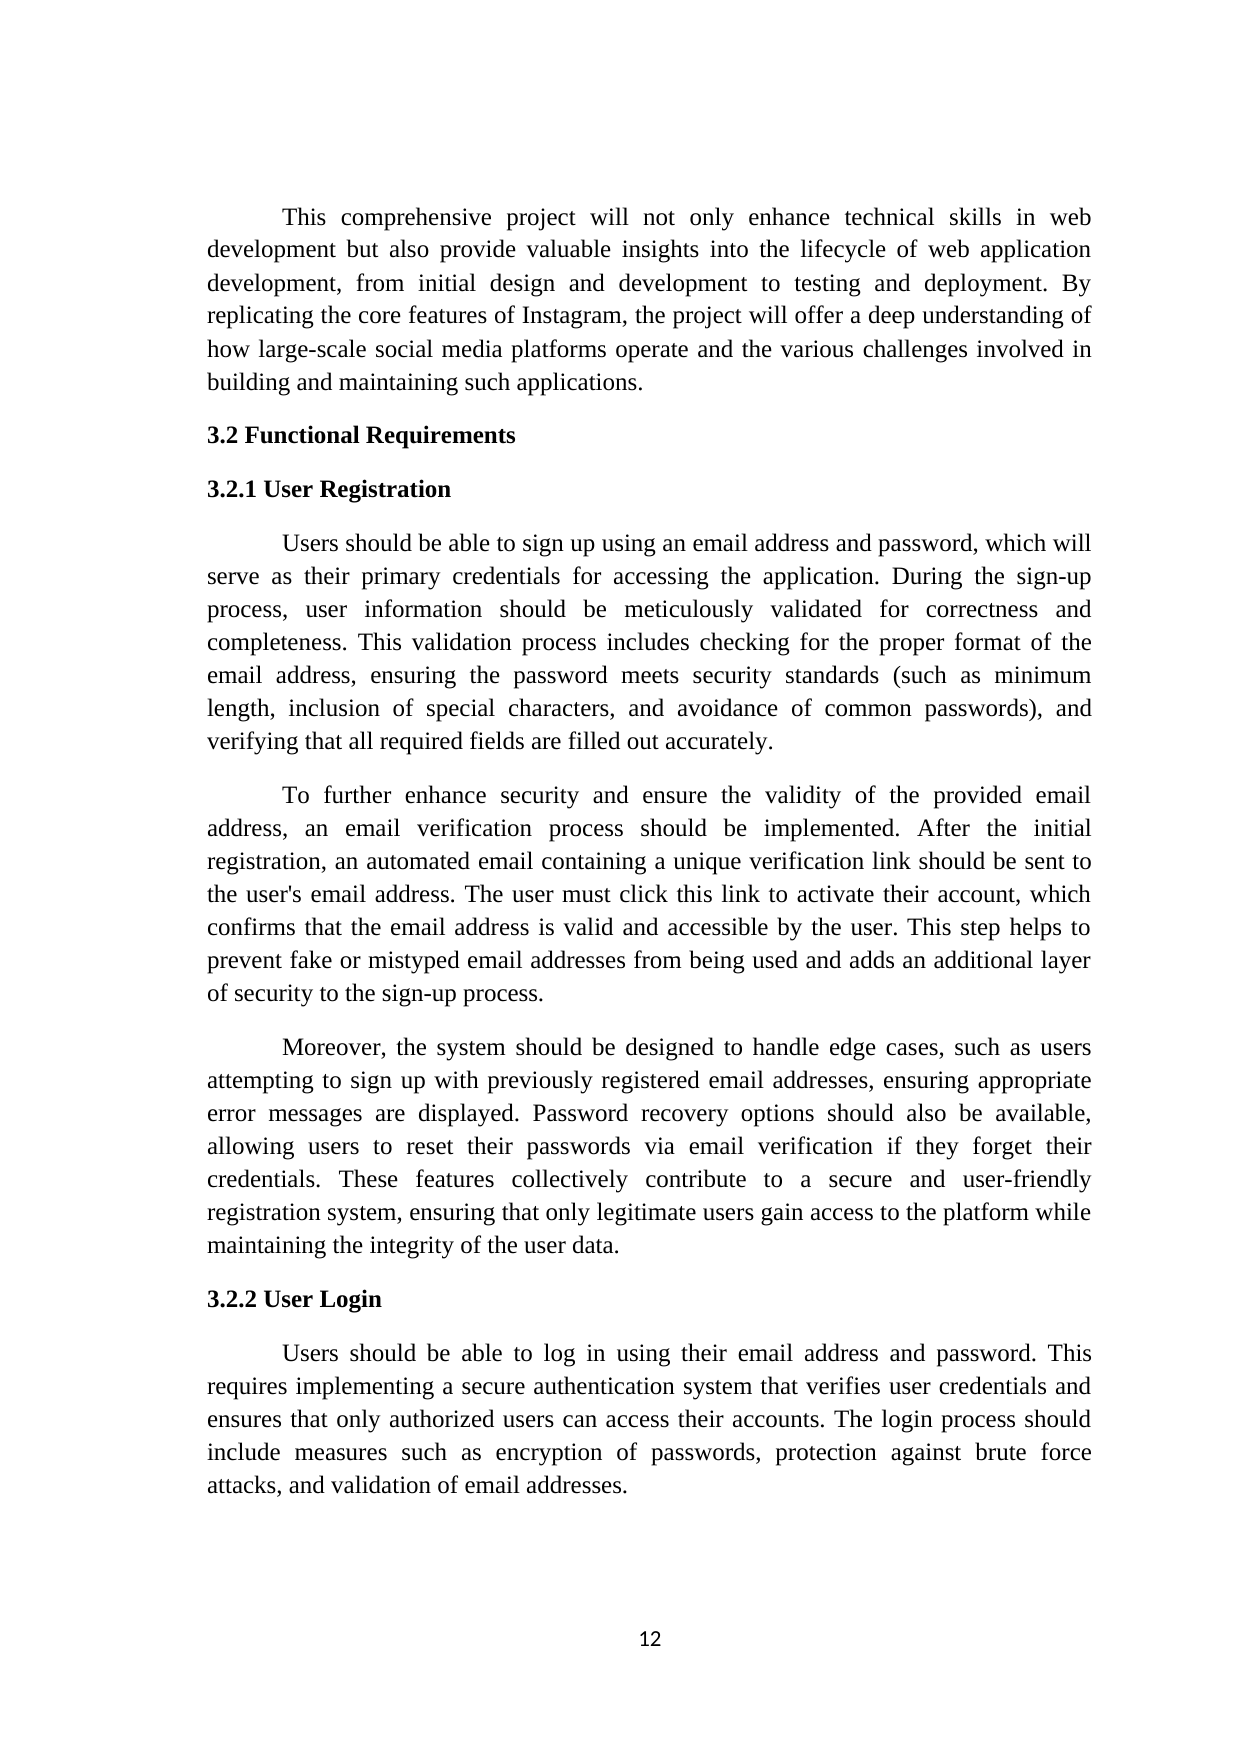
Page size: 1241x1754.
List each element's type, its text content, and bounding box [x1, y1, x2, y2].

text This comprehensive project will not only enhance technical skills in web development but also provide valuable insights into the lifecycle of web application development, from initial design and development to testing and deployment. By replicating the core features of Instagram, the project will offer a deep understanding of how large-scale social media platforms operate and the various challenges involved in building and maintaining such applications. [207, 202, 1092, 395]
text Moreover, the system should be designed to handle edge cases, such as users attempting to sign up with previously registered email addresses, ensuring appropriate error messages are displayed. Password recovery options should also be available, allowing users to reset their passwords via email verification if they forget their credentials. These features collectively contribute to a secure and user-friendly registration system, ensuring that only legitimate users gain access to the platform while maintaining the integrity of the user data. [207, 1032, 1092, 1259]
text Users should be able to log in using their email address and password. This requires implementing a secure authentication system that verifies user credentials and ensures that only authorized users can access their accounts. The login process should include measures such as encryption of passwords, protection against brute force attacks, and validation of email addresses. [207, 1338, 1092, 1499]
text Users should be able to sign up using an email address and password, which will serve as their primary credentials for accessing the application. During the sign-up process, user information should be meticulously validated for correctness and completeness. This validation process includes checking for the proper format of the email address, ensuring the password meets security standards (such as minimum length, inclusion of special characters, and avoidance of common passwords), and verifying that all required fields are filled out accurately. [207, 528, 1092, 755]
text 3.2.1 User Registration [207, 474, 1092, 503]
text To further enhance security and ensure the validity of the provided email address, an email verification process should be implemented. After the initial registration, an automated email containing a unique verification link should be sent to the user's email address. The user must click this link to activate their account, which confirms that the email address is valid and accessible by the user. This step helps to prevent fake or mistyped email addresses from being used and adds an additional layer of security to the sign-up process. [207, 780, 1092, 1007]
text 3.2.2 User Login [207, 1284, 1092, 1313]
text 3.2 Functional Requirements [207, 421, 1092, 449]
